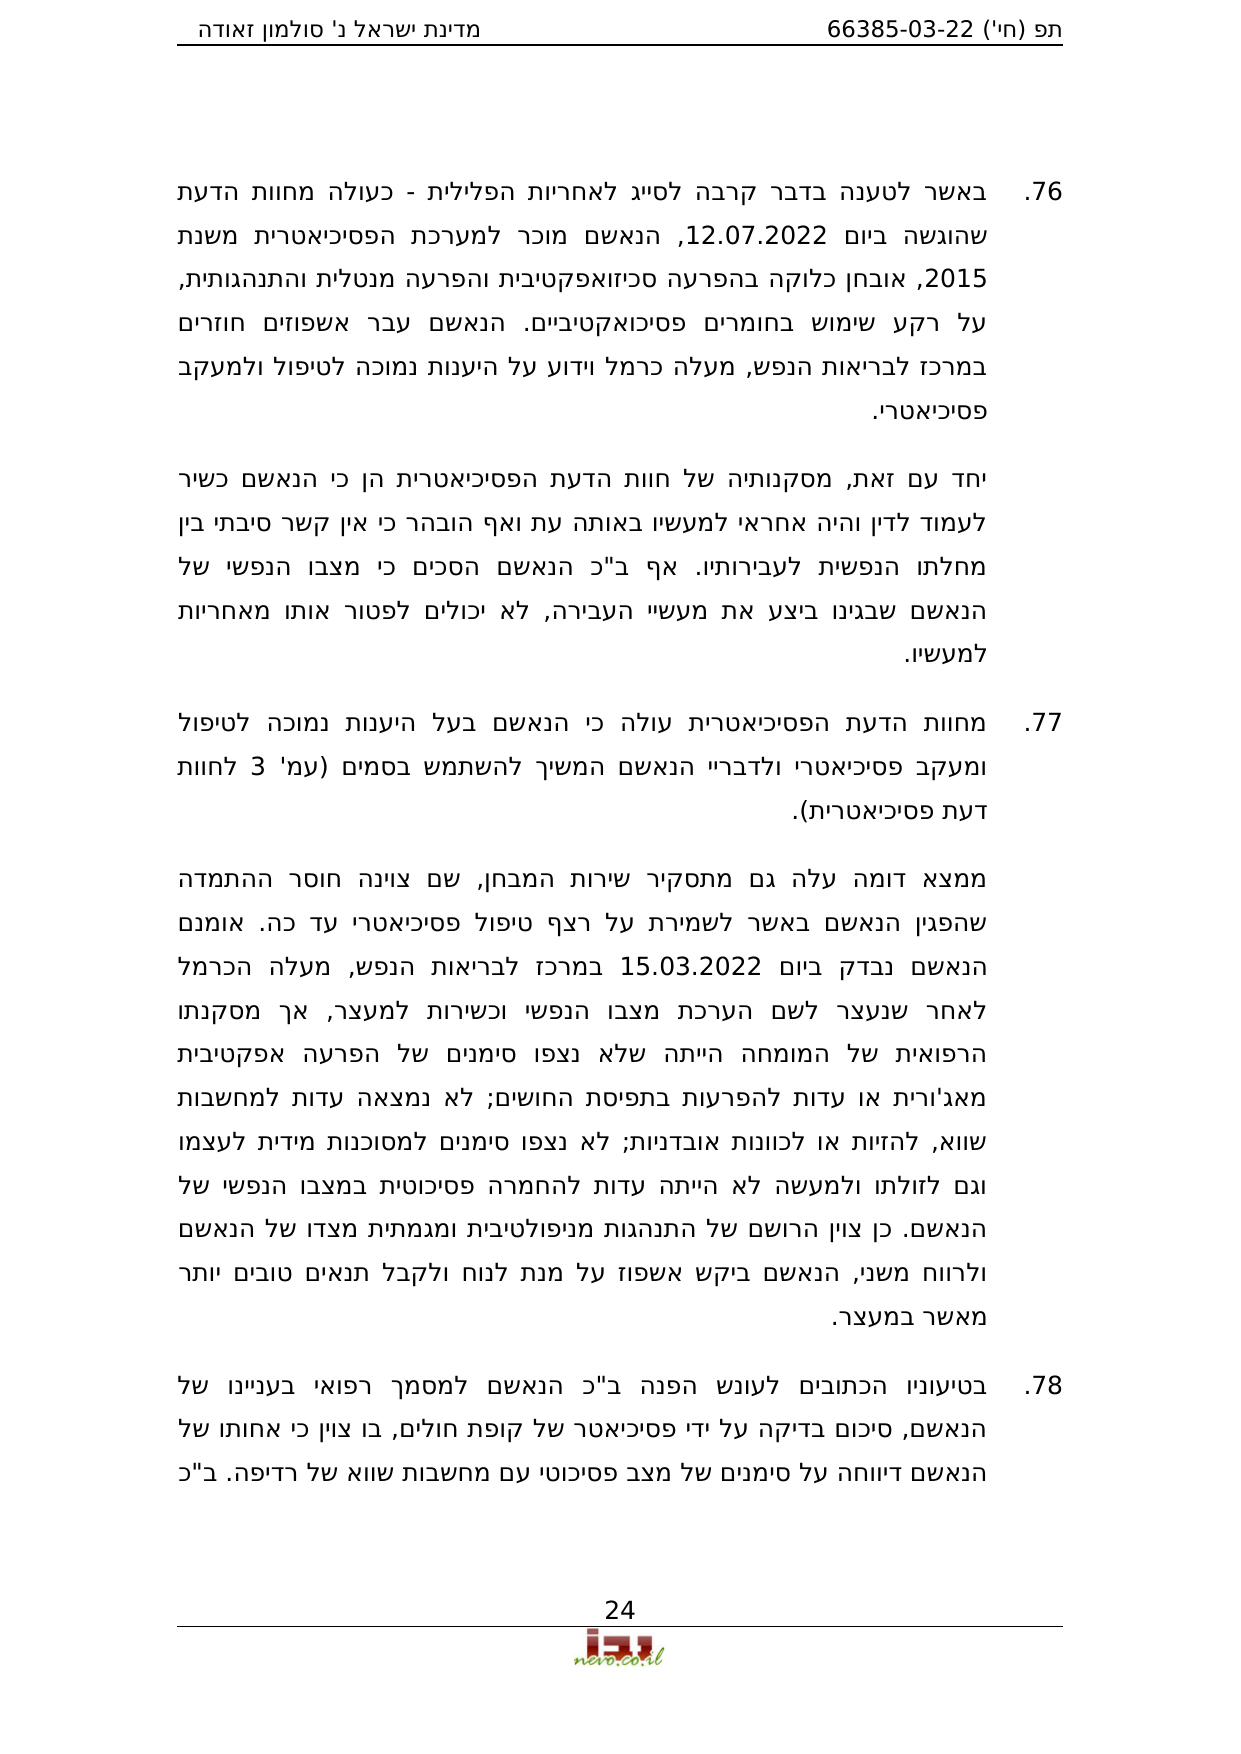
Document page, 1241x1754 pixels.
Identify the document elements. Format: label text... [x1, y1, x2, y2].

text 76. באשר לטענה בדבר קרבה לסייג לאחריות הפלילית - כעולה מחוות הדעת שהוגשה ביום 12.07.2022, הנאשם מוכר למערכת הפסיכיאטרית משנת 2015, אובחן כלוקה בהפרעה סכיזואפקטיבית והפרעה מנטלית והתנהגותית, על רקע שימוש בחומרים פסיכואקטיביים. הנאשם עבר אשפוזים חוזרים במרכז לבריאות הנפש, מעלה כרמל וידוע על היענות נמוכה לטיפול ולמעקב פסיכיאטרי. [177, 177, 1063, 425]
text ממצא דומה עלה גם מתסקיר שירות המבחן, שם צוינה חוסר ההתמדה שהפגין הנאשם באשר לשמירת על רצף טיפול פסיכיאטרי עד כה. אומנם הנאשם נבדק ביום 15.03.2022 במרכז לבריאות הנפש, מעלה הכרמל לאחר שנעצר לשם הערכת מצבו הנפשי וכשירות למעצר, אך מסקנתו הרפואית של המומחה הייתה שלא נצפו סימנים של הפרעה אפקטיבית מאג'ורית או עדות להפרעות בתפיסת החושים; לא נמצאה עדות למחשבות שווא, להזיות או לכוונות אובדניות; לא נצפו סימנים למסוכנות מידית לעצמו וגם לזולתו ולמעשה לא הייתה עדות להחמרה פסיכוטית במצבו הנפשי של הנאשם. כן צוין הרושם של התנהגות מניפולטיבית ומגמתית מצדו של הנאשם ולרווח משני, הנאשם ביקש אשפוז על מנת לנוח ולקבל תנאים טובים יותר מאשר במעצר. [177, 865, 988, 1331]
text 77. מחוות הדעת הפסיכיאטרית עולה כי הנאשם בעל היענות נמוכה לטיפול ומעקב פסיכיאטרי ולדבריי הנאשם המשיך להשתמש בסמים (עמ' 3 לחוות דעת פסיכיאטרית). [177, 708, 1063, 825]
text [177, 1371, 1063, 1488]
picture [574, 1628, 666, 1667]
text יחד עם זאת, מסקנותיה של חוות הדעת הפסיכיאטרית הן כי הנאשם כשיר לעמוד לדין והיה אחראי למעשיו באותה עת ואף הובהר כי אין קשר סיבתי בין מחלתו הנפשית לעבירותיו. אף ב"כ הנאשם הסכים כי מצבו הנפשי של הנאשם שבגינו ביצע את מעשיי העבירה, לא יכולים לפטור אותו מאחריות למעשיו. [177, 465, 1063, 669]
